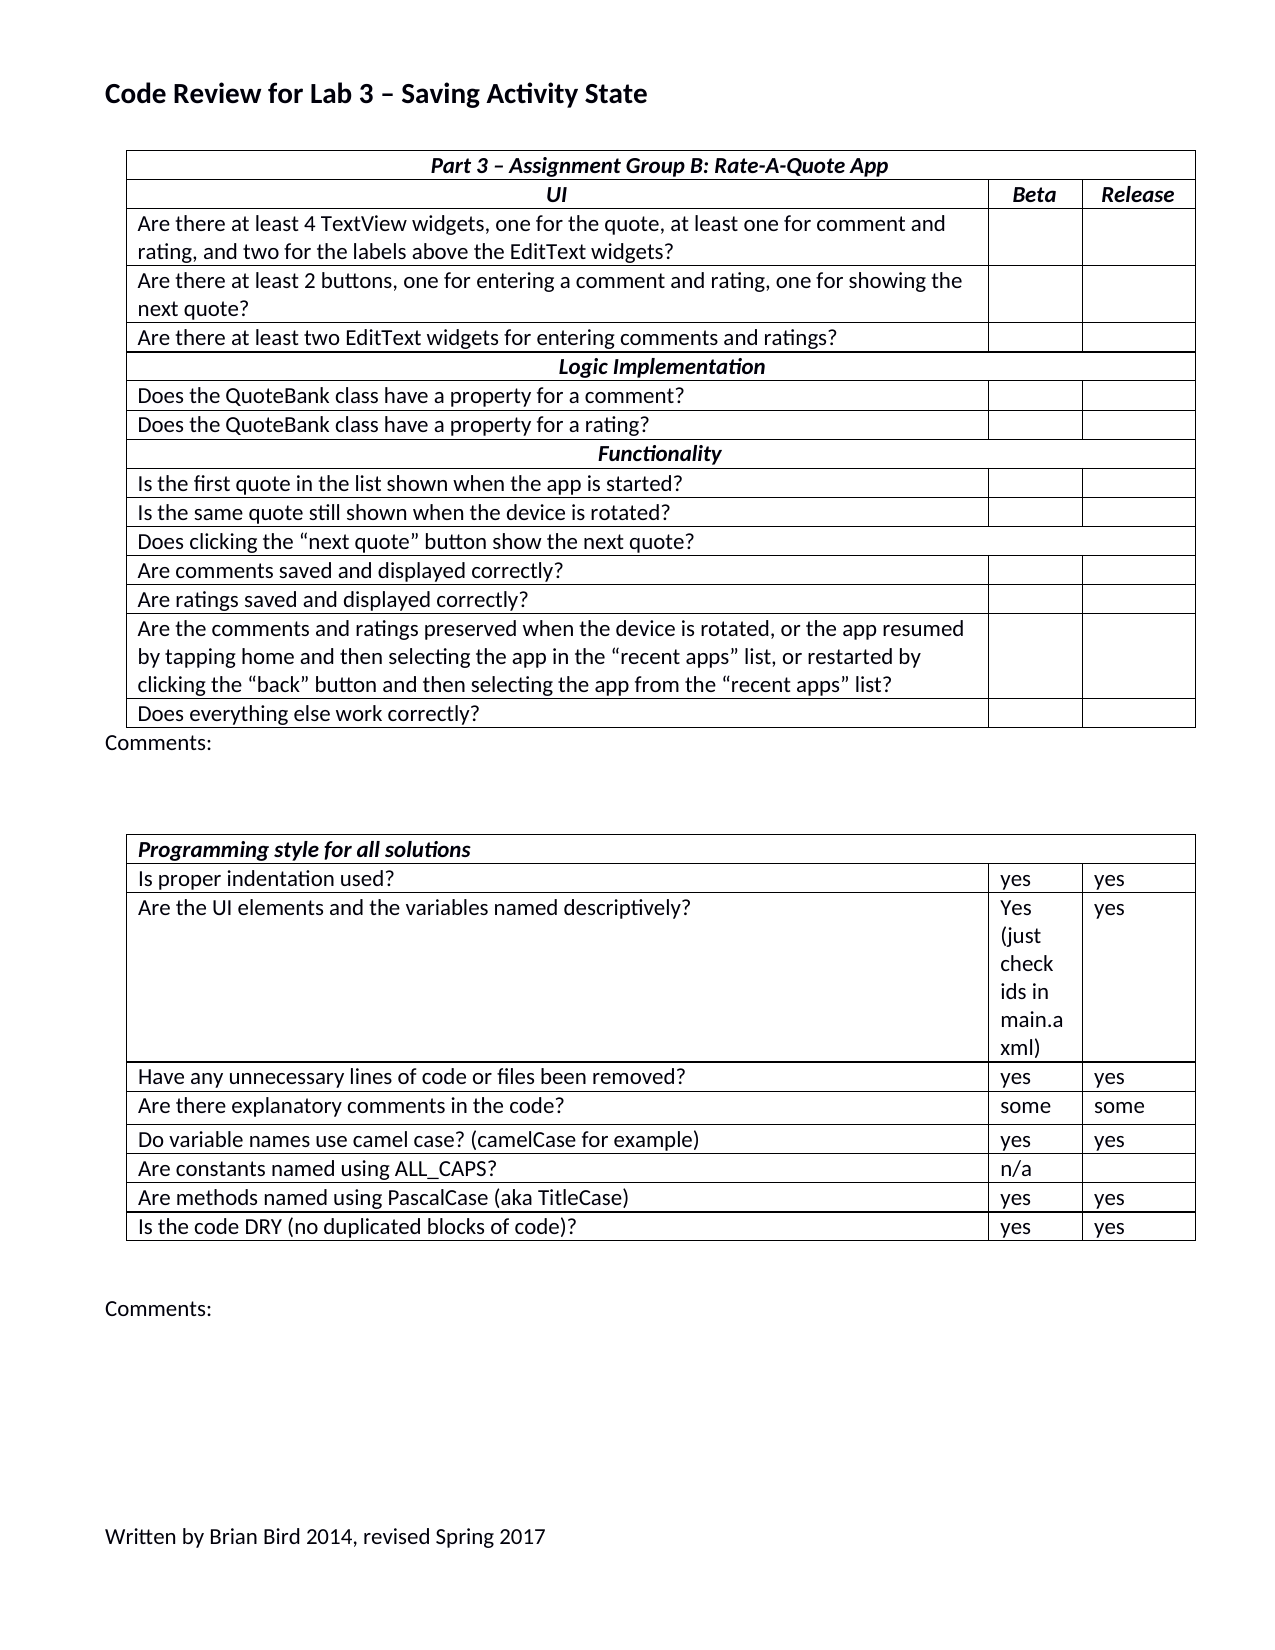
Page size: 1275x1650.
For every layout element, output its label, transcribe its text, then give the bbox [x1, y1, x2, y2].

table_cell Are there explanatory comments in the code? [127, 1092, 988, 1124]
table_cell yes [1083, 1063, 1195, 1091]
table_cell yes [1083, 864, 1195, 892]
table_cell yes [1083, 893, 1195, 1061]
table_cell Are comments saved and displayed correctly? [127, 556, 988, 584]
table_cell [989, 381, 1082, 409]
table_cell Is the same quote still shown when the device is rotated? [127, 498, 988, 526]
table_cell some [989, 1092, 1082, 1124]
table_cell Beta [989, 180, 1082, 208]
table_cell yes [1083, 1213, 1195, 1240]
table_cell [1083, 266, 1195, 322]
table_header Part 3 – Assignment Group B: Rate-A-Quote App [127, 151, 1195, 179]
table_cell [1083, 1154, 1195, 1182]
table_cell [989, 209, 1082, 265]
table_cell yes [989, 1213, 1082, 1240]
table_cell Does the QuoteBank class have a property for a comment? [127, 381, 988, 409]
table_cell [1083, 469, 1195, 497]
table_cell [1083, 411, 1195, 438]
table_cell yes [989, 864, 1082, 892]
table_cell [989, 411, 1082, 438]
table_cell [989, 266, 1082, 322]
table_cell Are methods named using PascalCase (aka TitleCase) [127, 1183, 988, 1211]
table_cell [989, 323, 1082, 351]
table_cell some [1083, 1092, 1195, 1124]
table_cell Logic Implementation [127, 353, 1195, 380]
table_cell Are there at least 4 TextView widgets, one for the quote, at least one for comment and rating, and two for the labels above the EditText widgets? [127, 209, 988, 265]
table_cell [989, 614, 1082, 698]
table_cell [989, 469, 1082, 497]
table_cell Does the QuoteBank class have a property for a rating? [127, 411, 988, 438]
text Comments: [105, 728, 1170, 756]
table_cell Are constants named using ALL_CAPS? [127, 1154, 988, 1182]
table_cell n/a [989, 1154, 1082, 1182]
table_cell Does clicking the “next quote” button show the next quote? [127, 527, 1195, 555]
table_cell Functionality [127, 440, 1195, 468]
table_cell Release [1083, 180, 1195, 208]
table_cell [1083, 209, 1195, 265]
table_cell Are ratings saved and displayed correctly? [127, 585, 988, 613]
table_cell [989, 585, 1082, 613]
table_cell [1083, 699, 1195, 727]
table_cell Have any unnecessary lines of code or files been removed? [127, 1063, 988, 1091]
table_cell [1083, 323, 1195, 351]
table_cell Is proper indentation used? [127, 864, 988, 892]
table_cell yes [989, 1183, 1082, 1211]
table_cell Is the code DRY (no duplicated blocks of code)? [127, 1213, 988, 1240]
table_header Programming style for all solutions [127, 835, 1195, 863]
table_cell [1083, 381, 1195, 409]
table_cell [1083, 614, 1195, 698]
table_cell Are there at least 2 buttons, one for entering a comment and rating, one for showing the next quote? [127, 266, 988, 322]
table_cell yes [1083, 1125, 1195, 1153]
table_cell yes [989, 1063, 1082, 1091]
table_cell Yes (just check ids in main.axml) [989, 893, 1082, 1061]
table_cell [989, 498, 1082, 526]
table_cell [1083, 498, 1195, 526]
text Comments: [105, 1294, 1170, 1322]
table_cell [1083, 556, 1195, 584]
table_cell Are the comments and ratings preserved when the device is rotated, or the app resumed by tapping home and then selecting the app in the “recent apps” list, or restarted by clicking the “back” button and then selecting the app from the “recent apps” list? [127, 614, 988, 698]
table_cell UI [127, 180, 988, 208]
table_cell Is the first quote in the list shown when the app is started? [127, 469, 988, 497]
table_cell Are the UI elements and the variables named descriptively? [127, 893, 988, 1061]
table_cell Does everything else work correctly? [127, 699, 988, 727]
table_cell [989, 699, 1082, 727]
table_cell yes [1083, 1183, 1195, 1211]
table_cell [1083, 585, 1195, 613]
table_cell Are there at least two EditText widgets for entering comments and ratings? [127, 323, 988, 351]
table_cell Do variable names use camel case? (camelCase for example) [127, 1125, 988, 1153]
table_cell [989, 556, 1082, 584]
table_cell yes [989, 1125, 1082, 1153]
